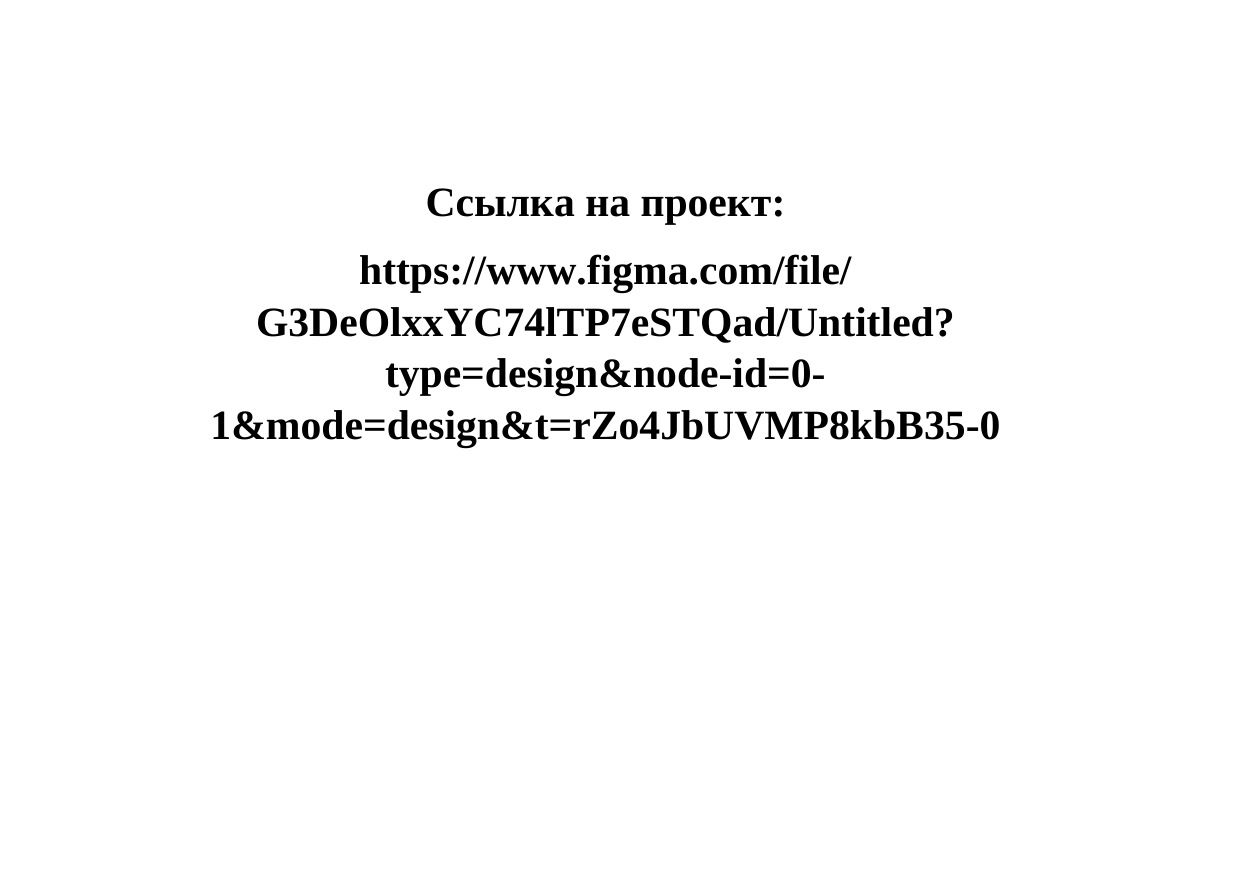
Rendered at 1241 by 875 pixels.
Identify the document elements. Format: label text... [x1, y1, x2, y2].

text https://www.figma.com/file/G3DeOlxxYC74lTP7eSTQad/Untitled?type=design&node-id=0-1&mode=design&t=rZo4JbUVMP8kbB35-0 [118, 246, 1092, 448]
text Ссылка на проект: [118, 177, 1092, 225]
